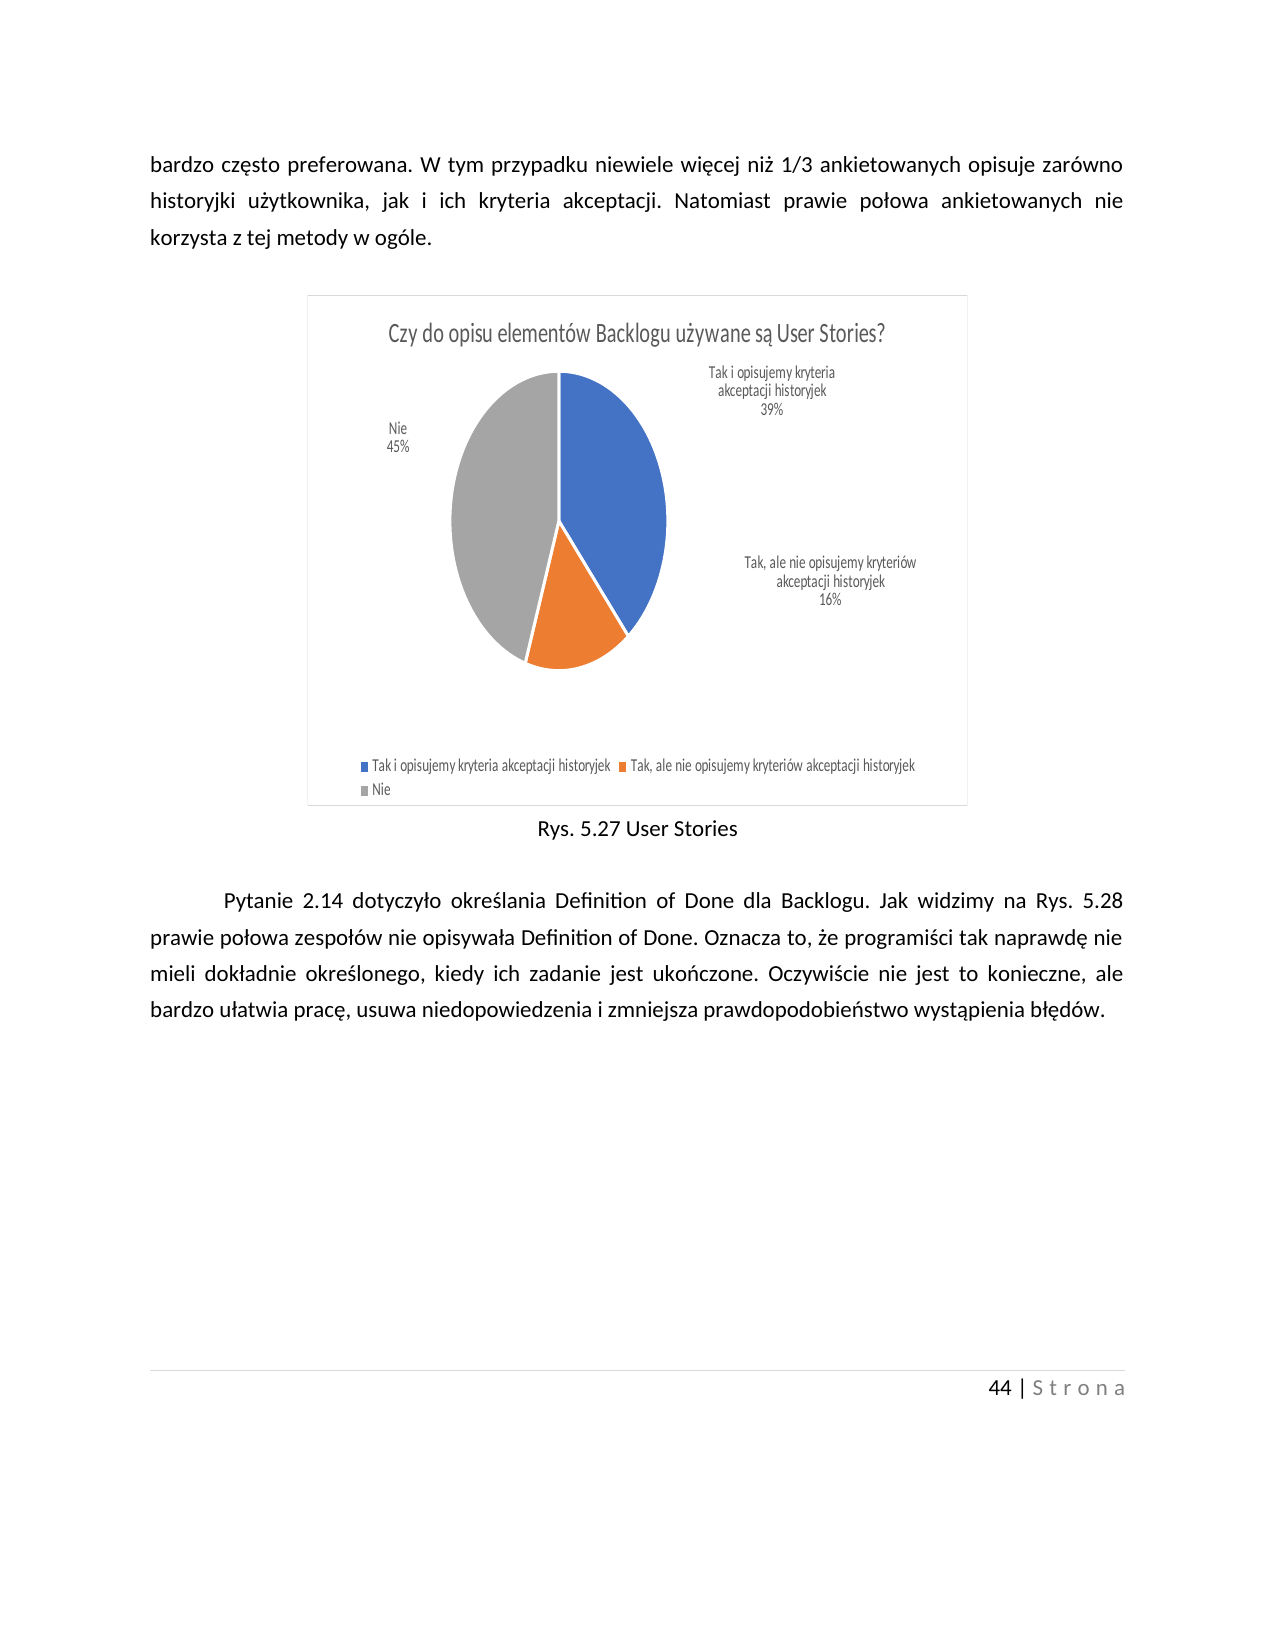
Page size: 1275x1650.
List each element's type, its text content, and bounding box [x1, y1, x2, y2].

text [150, 150, 1125, 251]
text Rys. 5.27 User Stories [150, 814, 1125, 842]
text Pytanie 2.14 dotyczyło określania Definition of Done dla Backlogu. Jak widzimy na Rys. 5.28 prawie połowa zespołów nie opisywała Definition of Done. Oznacza to, że programiści tak naprawdę nie mieli dokładnie określonego, kiedy ich zadanie jest ukończone. Oczywiście nie jest to konieczne, ale bardzo ułatwia pracę, usuwa niedopowiedzenia i zmniejsza prawdopodobieństwo wystąpienia błędów. [150, 886, 1125, 1023]
